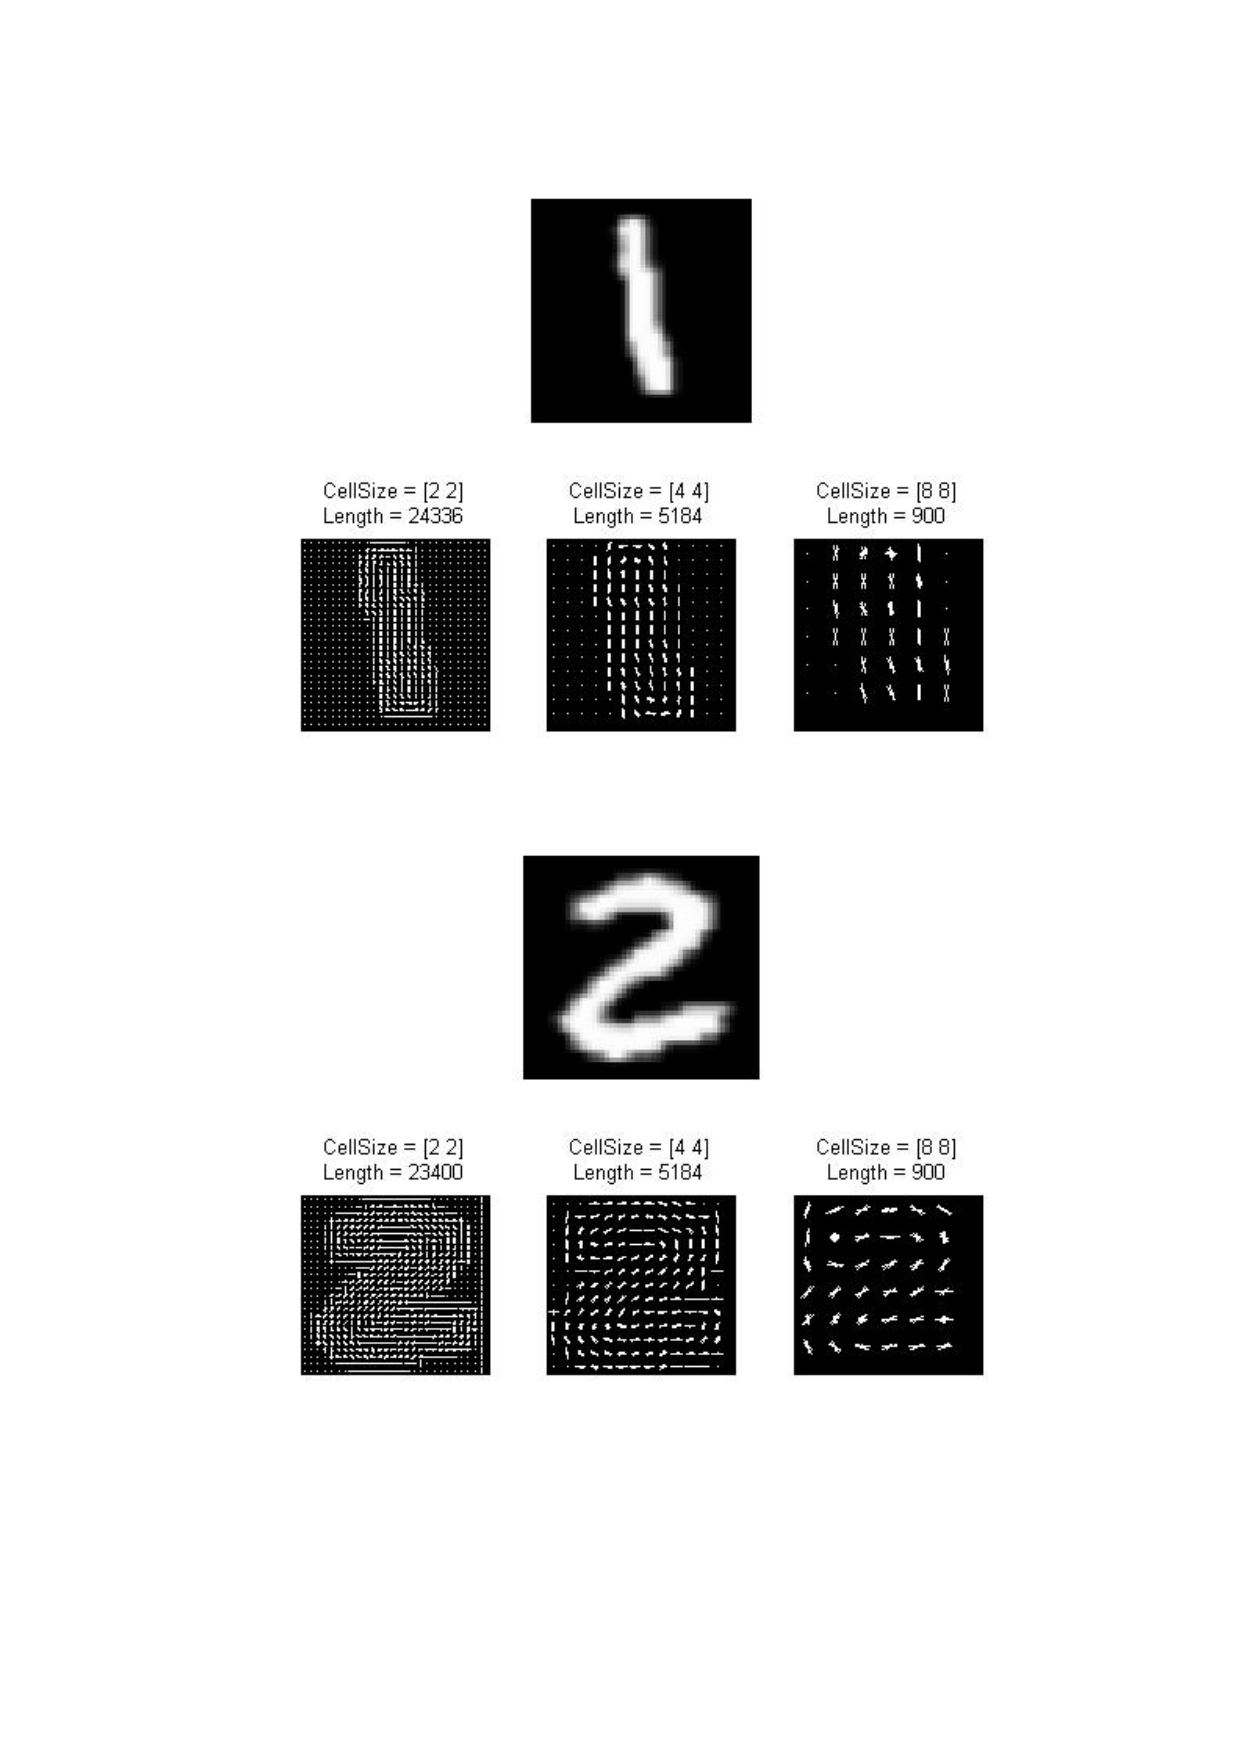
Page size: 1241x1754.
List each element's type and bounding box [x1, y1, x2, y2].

picture [187, 150, 1064, 1463]
